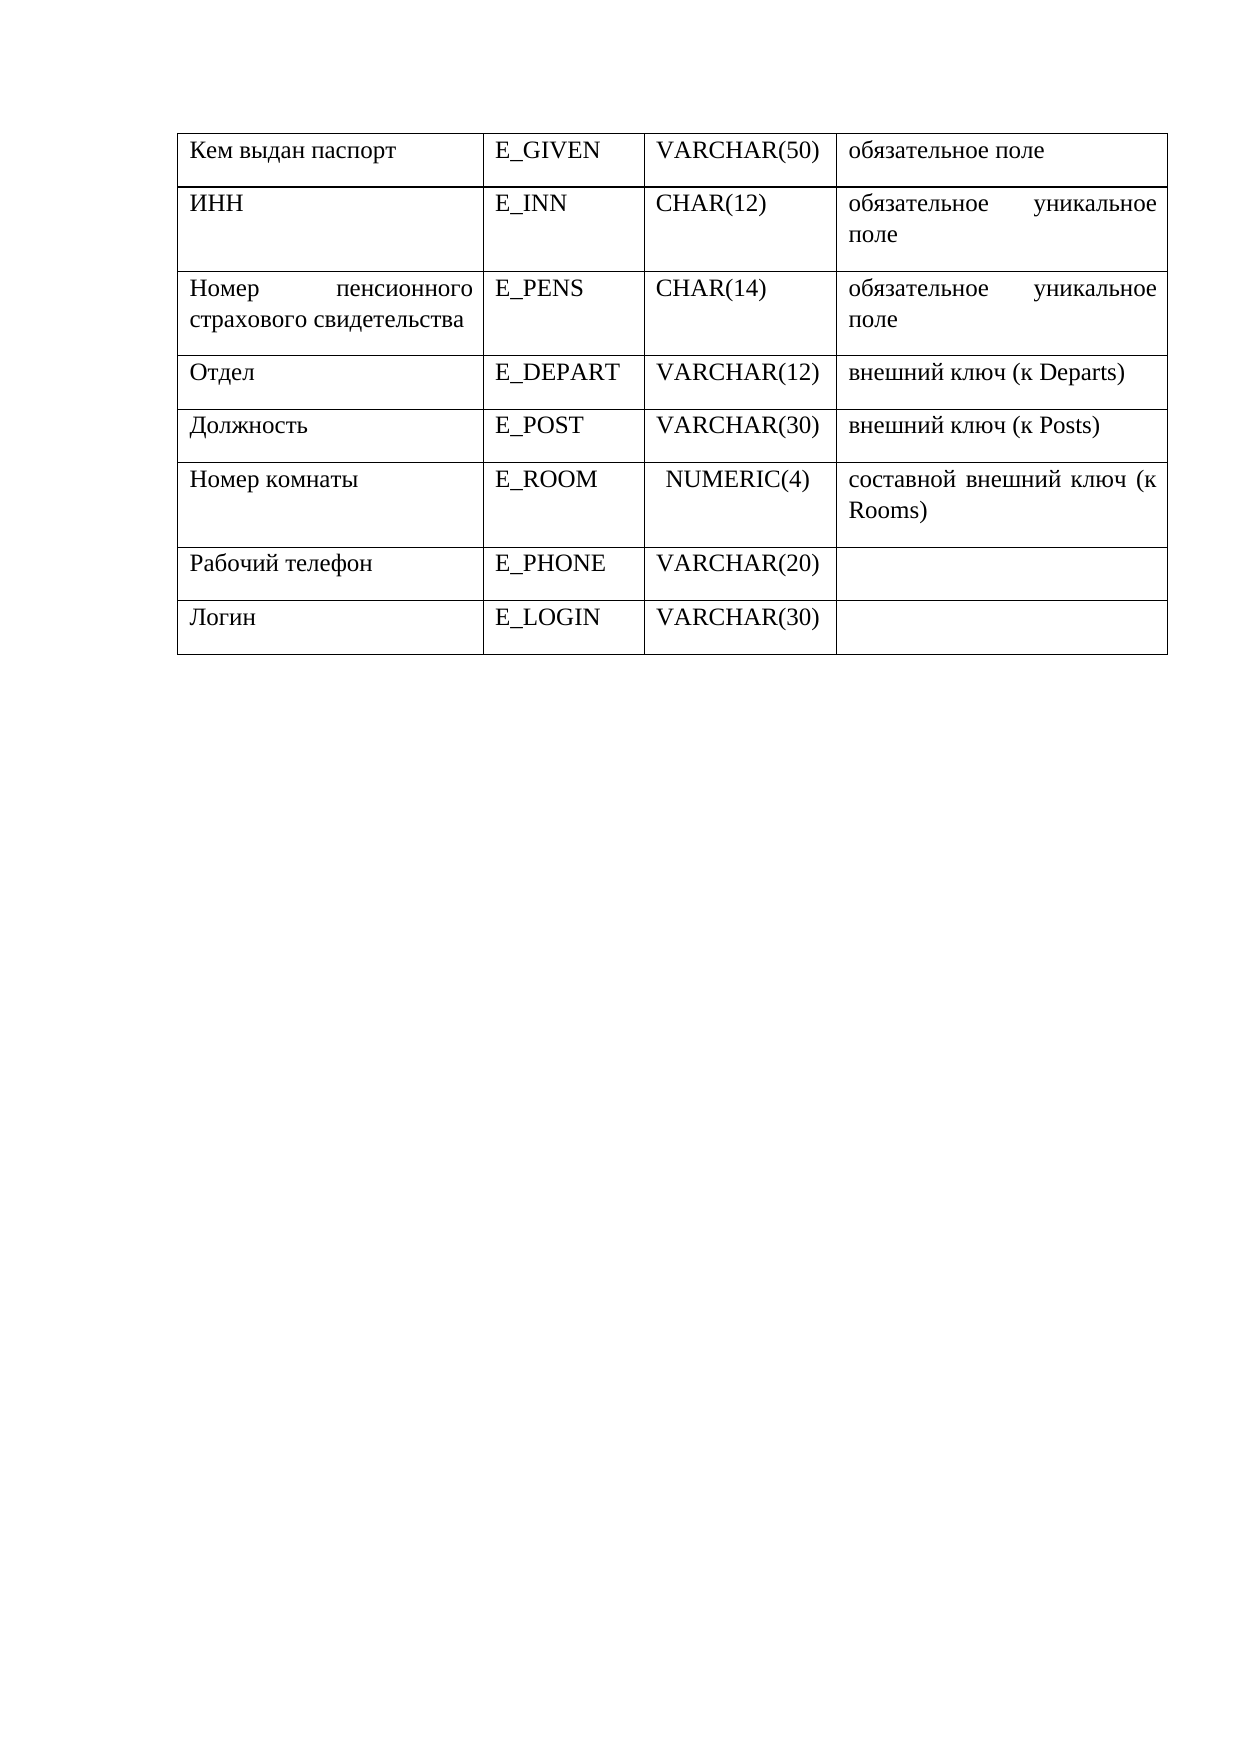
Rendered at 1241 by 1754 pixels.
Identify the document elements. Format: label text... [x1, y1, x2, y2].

table_cell Рабочий телефон [178, 548, 483, 600]
table_cell E_INN [484, 188, 644, 271]
table_cell E_DEPART [484, 356, 644, 409]
table_cell CHAR(14) [645, 272, 836, 355]
table_cell Отдел [178, 356, 483, 409]
table_cell VARCHAR(20) [645, 548, 836, 600]
table_cell Номер пенсионного страхового свидетельства [178, 272, 483, 355]
table_cell VARCHAR(12) [645, 356, 836, 409]
table_cell Кем выдан паспорт [178, 134, 483, 186]
table_cell внешний ключ (к Posts) [837, 410, 1167, 462]
table_cell VARCHAR(30) [645, 601, 836, 654]
table_cell CHAR(12) [645, 188, 836, 271]
table_cell Номер комнаты [178, 463, 483, 547]
table_cell E_POST [484, 410, 644, 462]
table_cell [837, 548, 1167, 600]
table_cell Должность [178, 410, 483, 462]
table_cell VARCHAR(50) [645, 134, 836, 186]
table_cell Логин [178, 601, 483, 654]
table_cell E_PENS [484, 272, 644, 355]
table_cell обязательное поле [837, 134, 1167, 186]
table_cell NUMERIC(4) [645, 463, 836, 547]
table_cell VARCHAR(30) [645, 410, 836, 462]
table_cell E_ROOM [484, 463, 644, 547]
table_cell обязательное уникальное поле [837, 272, 1167, 355]
table_cell составной внешний ключ (к Rooms) [837, 463, 1167, 547]
table_cell обязательное уникальное поле [837, 188, 1167, 271]
table_cell ИНН [178, 188, 483, 271]
table_cell E_PHONE [484, 548, 644, 600]
table_cell внешний ключ (к Departs) [837, 356, 1167, 409]
table_cell E_GIVEN [484, 134, 644, 186]
table_cell E_LOGIN [484, 601, 644, 654]
table_cell [837, 601, 1167, 654]
